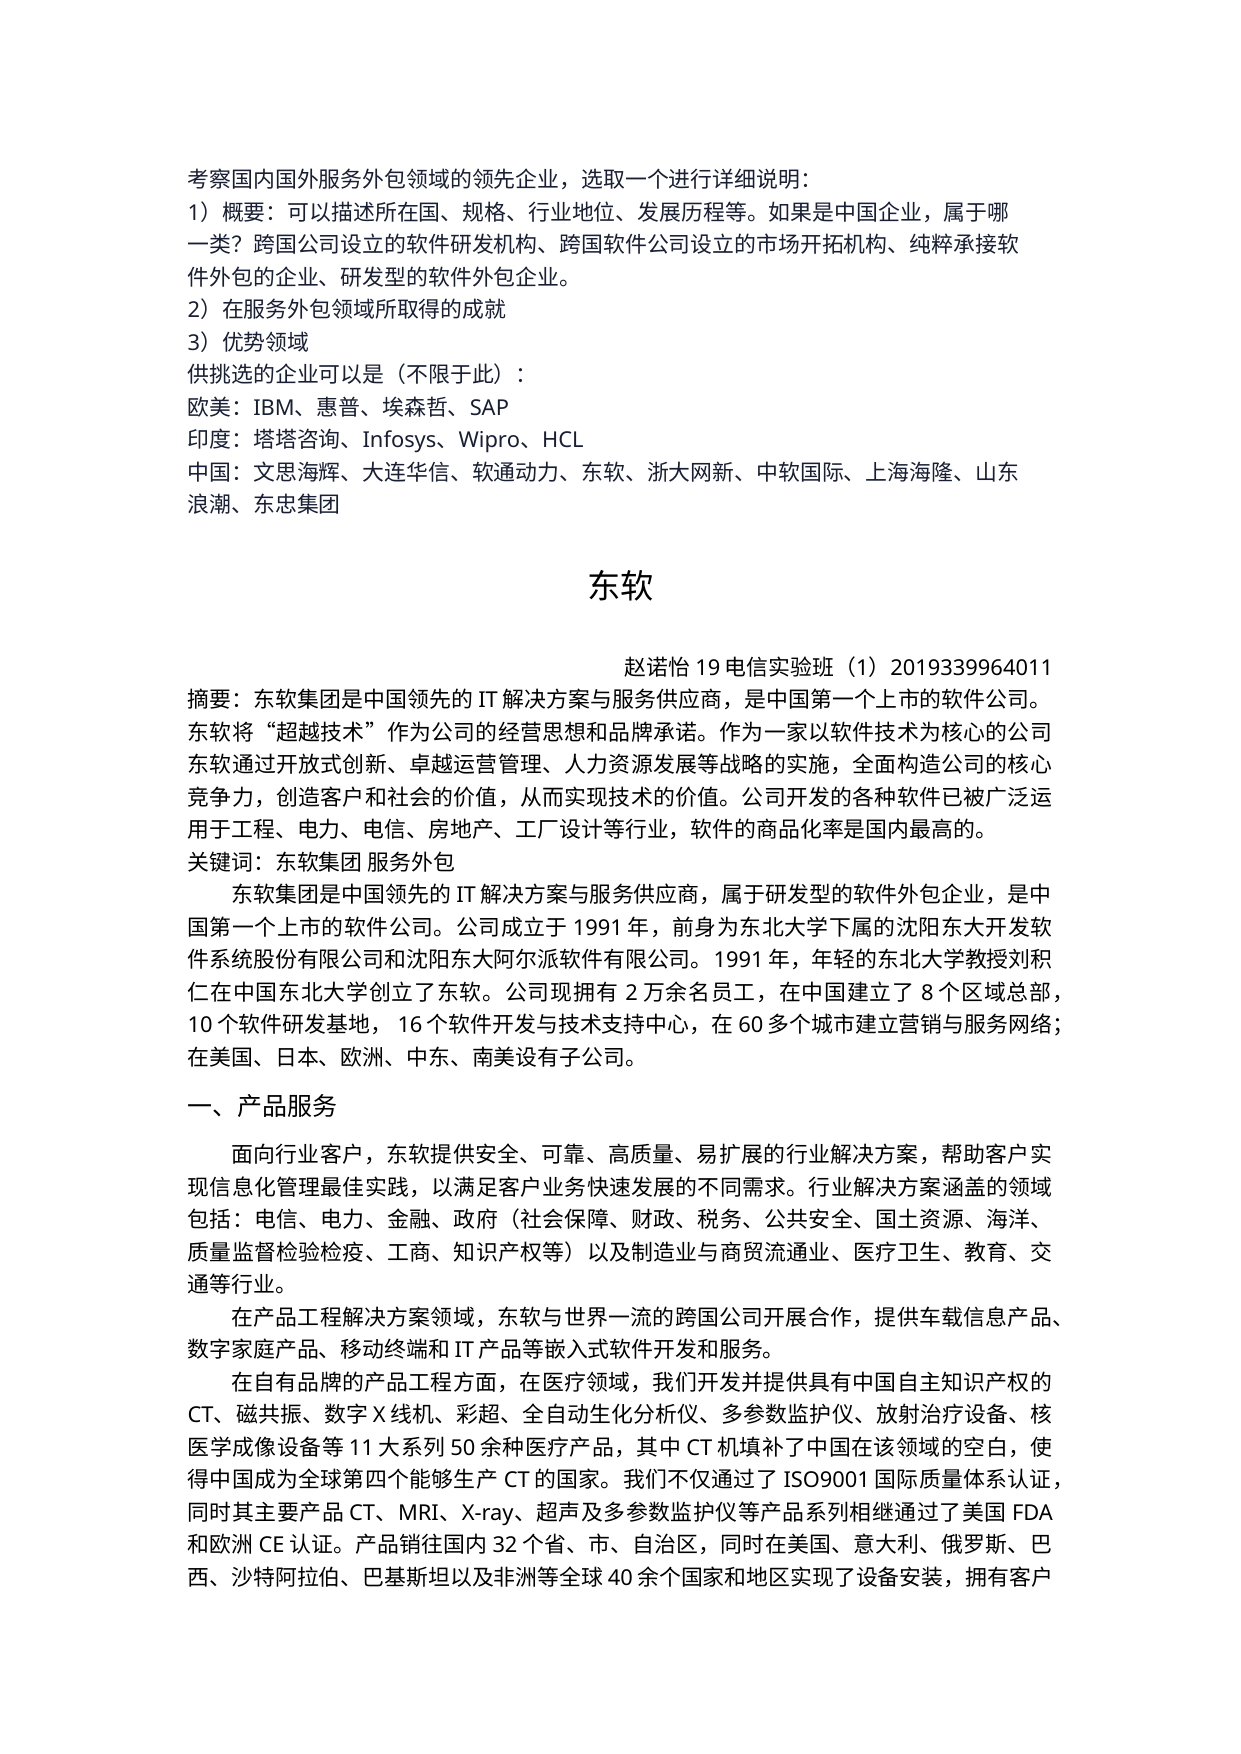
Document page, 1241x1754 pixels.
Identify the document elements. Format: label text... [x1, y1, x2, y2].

text 3）优势领域 [187, 324, 1021, 357]
text 中国：文思海辉、大连华信、软通动力、东软、浙大网新、中软国际、上海海隆、山东浪潮、东忠集团 [187, 454, 1021, 519]
text 欧美：IBM、惠普、埃森哲、SAP [187, 389, 1021, 422]
text 供挑选的企业可以是（不限于此）： [187, 357, 1021, 389]
text 关键词：东软集团 服务外包 [187, 844, 1053, 877]
text 东软集团是中国领先的IT解决方案与服务供应商，属于研发型的软件外包企业，是中国第一个上市的软件公司。公司成立于1991年，前身为东北大学下属的沈阳东大开发软件系统股份有限公司和沈阳东大阿尔派软件有限公司。1991年，年轻的东北大学教授刘积仁在中国东北大学创立了东软。公司现拥有2万余名员工，在中国建立了8个区域总部，10个软件研发基地， 16个软件开发与技术支持中心，在60多个城市建立营销与服务网络；在美国、日本、欧洲、中东、南美设有子公司。 [187, 877, 1053, 1072]
text 考察国内国外服务外包领域的领先企业，选取一个进行详细说明： [187, 162, 1021, 194]
text 面向行业客户，东软提供安全、可靠、高质量、易扩展的行业解决方案，帮助客户实现信息化管理最佳实践，以满足客户业务快速发展的不同需求。行业解决方案涵盖的领域包括：电信、电力、金融、政府（社会保障、财政、税务、公共安全、国土资源、海洋、质量监督检验检疫、工商、知识产权等）以及制造业与商贸流通业、医疗卫生、教育、交通等行业。 [187, 1137, 1053, 1299]
text 东软 [187, 552, 1053, 617]
text 在产品工程解决方案领域，东软与世界一流的跨国公司开展合作，提供车载信息产品、数字家庭产品、移动终端和IT产品等嵌入式软件开发和服务。 [187, 1299, 1053, 1364]
text 1）概要：可以描述所在国、规格、行业地位、发展历程等。如果是中国企业，属于哪一类？跨国公司设立的软件研发机构、跨国软件公司设立的市场开拓机构、纯粹承接软件外包的企业、研发型的软件外包企业。 [187, 194, 1021, 292]
text 摘要：东软集团是中国领先的IT解决方案与服务供应商，是中国第一个上市的软件公司。东软将“超越技术”作为公司的经营思想和品牌承诺。作为一家以软件技术为核心的公司，东软通过开放式创新、卓越运营管理、人力资源发展等战略的实施，全面构造公司的核心竞争力，创造客户和社会的价值，从而实现技术的价值。公司开发的各种软件已被广泛运用于工程、电力、电信、房地产、工厂设计等行业，软件的商品化率是国内最高的。 [187, 682, 1053, 844]
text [187, 1364, 1053, 1592]
text 一、产品服务 [187, 1072, 1053, 1137]
text 印度：塔塔咨询、Infosys、Wipro、HCL [187, 422, 1021, 454]
text 赵诺怡 19电信实验班（1）2019339964011 [187, 649, 1053, 682]
text 2）在服务外包领域所取得的成就 [187, 292, 1021, 324]
